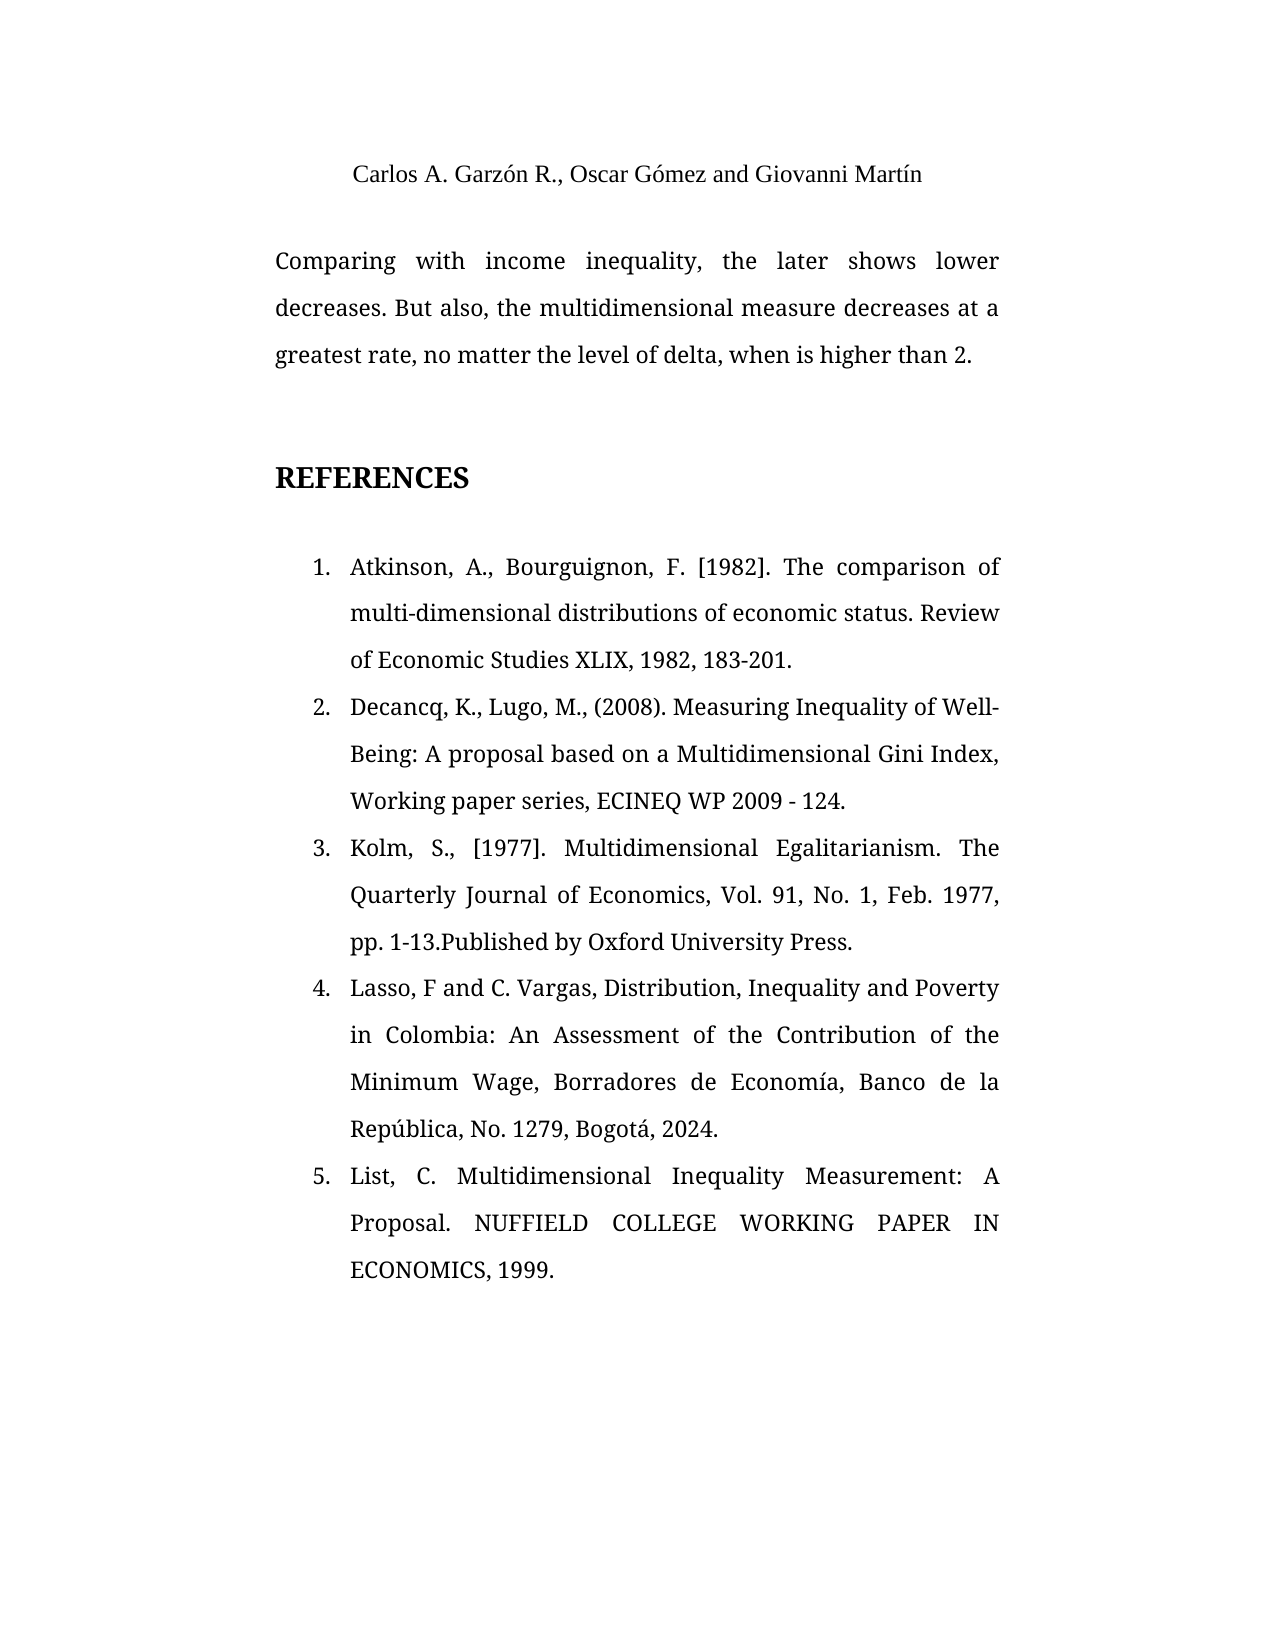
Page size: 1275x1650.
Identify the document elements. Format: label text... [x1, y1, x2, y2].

list Lasso, F and C. Vargas, Distribution, Inequality and Poverty in Colombia: An Assessment of the Contribution of the Minimum Wage, Borradores de Economía, Banco de la República, No. 1279, Bogotá, 2024. [312, 972, 1000, 1144]
list Kolm, S., [1977]. Multidimensional Egalitarianism. The Quarterly Journal of Economics, Vol. 91, No. 1, Feb. 1977, pp. 1-13.Published by Oxford University Press. [312, 832, 1000, 957]
subtitle REFERENCES [275, 458, 1000, 497]
list Decancq, K., Lugo, M., (2008). Measuring Inequality of Well-Being: A proposal based on a Multidimensional Gini Index, Working paper series, ECINEQ WP 2009 - 124. [312, 691, 1000, 816]
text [275, 245, 1000, 370]
list Atkinson, A., Bourguignon, F. [1982]. The comparison of multi-dimensional distributions of economic status. Review of Economic Studies XLIX, 1982, 183-201. [312, 550, 1000, 675]
list List, C. Multidimensional Inequality Measurement: A Proposal. NUFFIELD COLLEGE WORKING PAPER IN ECONOMICS, 1999. [312, 1160, 1000, 1285]
